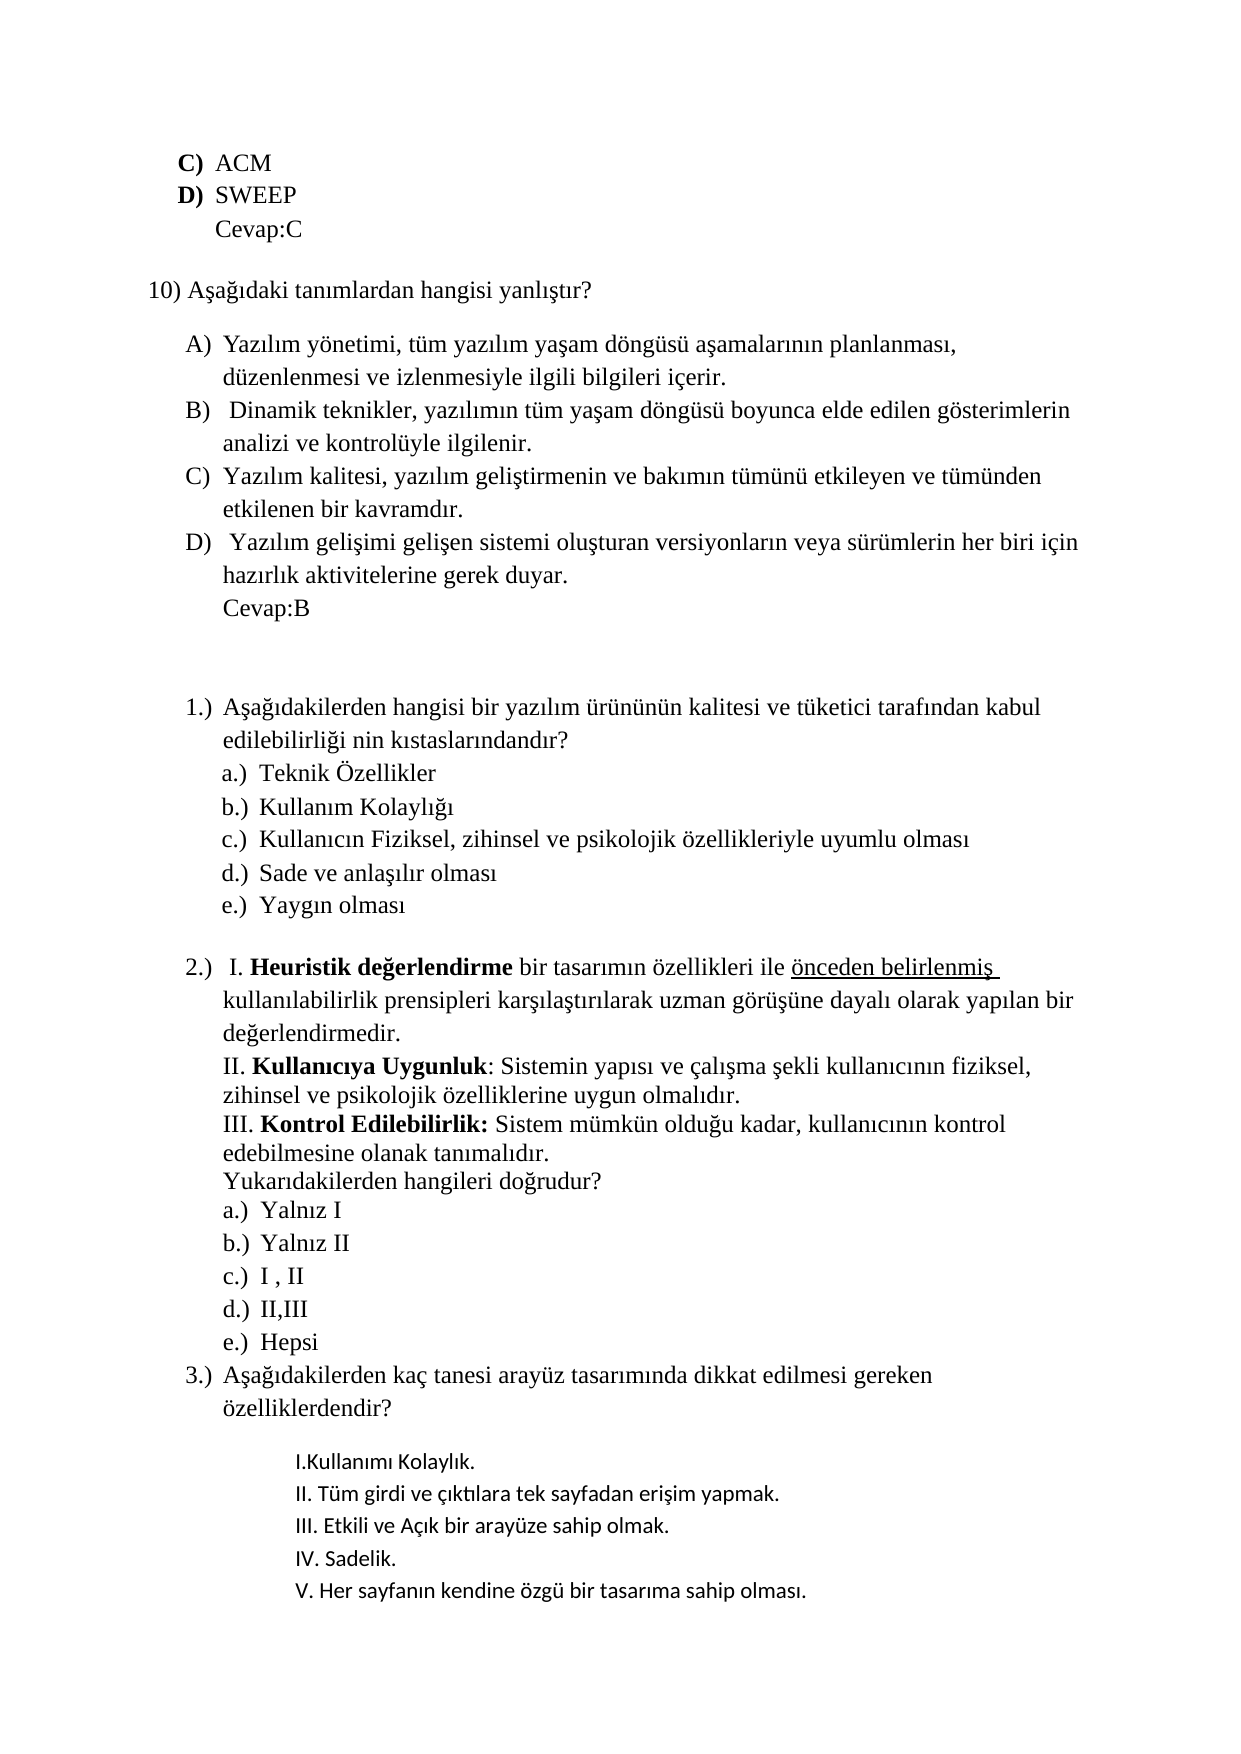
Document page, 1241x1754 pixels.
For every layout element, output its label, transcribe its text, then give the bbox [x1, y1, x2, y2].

list Yukarıdakilerden hangileri doğrudur? [223, 1166, 1093, 1195]
list Dinamik teknikler, yazılımın tüm yaşam döngüsü boyunca elde edilen gösterimlerin analizi ve kontrolüyle ilgilenir. [185, 395, 1093, 457]
text 10) Aşağıdaki tanımlardan hangisi yanlıştır? [148, 275, 1093, 304]
list Yaygın olması [221, 891, 1093, 919]
list I. Heuristik değerlendirme bir tasarımın özellikleri ile önceden belirlenmiş kullanılabilirlik prensipleri karşılaştırılarak uzman görüşüne dayalı olarak yapılan bir değerlendirmedir. [185, 952, 1093, 1047]
list II. Kullanıcıya Uygunluk: Sistemin yapısı ve çalışma şekli kullanıcının fiziksel, zihinsel ve psikolojik özelliklerine uygun olmalıdır. [223, 1051, 1093, 1109]
list Yalnız II [223, 1228, 1093, 1257]
list Cevap:B [223, 593, 1093, 622]
list Teknik Özellikler [221, 758, 1093, 787]
list SWEEP [177, 181, 1093, 209]
list Kullanım Kolaylığı [221, 792, 1093, 820]
list Yazılım gelişimi gelişen sistemi oluşturan versiyonların veya sürümlerin her biri için hazırlık aktivitelerine gerek duyar. [185, 527, 1093, 589]
list Yazılım yönetimi, tüm yazılım yaşam döngüsü aşamalarının planlanması, düzenlenmesi ve izlenmesiyle ilgili bilgileri içerir. [185, 329, 1093, 391]
list II,III [223, 1294, 1093, 1323]
list Sade ve anlaşılır olması [221, 858, 1093, 886]
list Yalnız I [223, 1195, 1093, 1224]
list Cevap:C [215, 214, 1093, 242]
list I , II [223, 1261, 1093, 1290]
list III. Kontrol Edilebilirlik: Sistem mümkün olduğu kadar, kullanıcının kontrol edebilmesine olanak tanımalıdır. [223, 1109, 1093, 1166]
list Aşağıdakilerden hangisi bir yazılım ürününün kalitesi ve tüketici tarafından kabul edilebilirliği nin kıstaslarındandır? [185, 692, 1093, 754]
list ACM [177, 148, 1093, 176]
text I.Kullanımı Kolaylık. II. Tüm girdi ve çıktılara tek sayfadan erişim yapmak. III. Etkili ve Açık bir arayüze sahip olmak. IV. Sadelik. V. Her sayfanın kendine özgü bir tasarıma sahip olması. [295, 1447, 1093, 1604]
list Hepsi [223, 1327, 1093, 1356]
list Yazılım kalitesi, yazılım geliştirmenin ve bakımın tümünü etkileyen ve tümünden etkilenen bir kavramdır. [185, 461, 1093, 523]
list Kullanıcın Fiziksel, zihinsel ve psikolojik özellikleriyle uyumlu olması [221, 824, 1093, 853]
list Aşağıdakilerden kaç tanesi arayüz tasarımında dikkat edilmesi gereken özelliklerdendir? [185, 1360, 1093, 1422]
